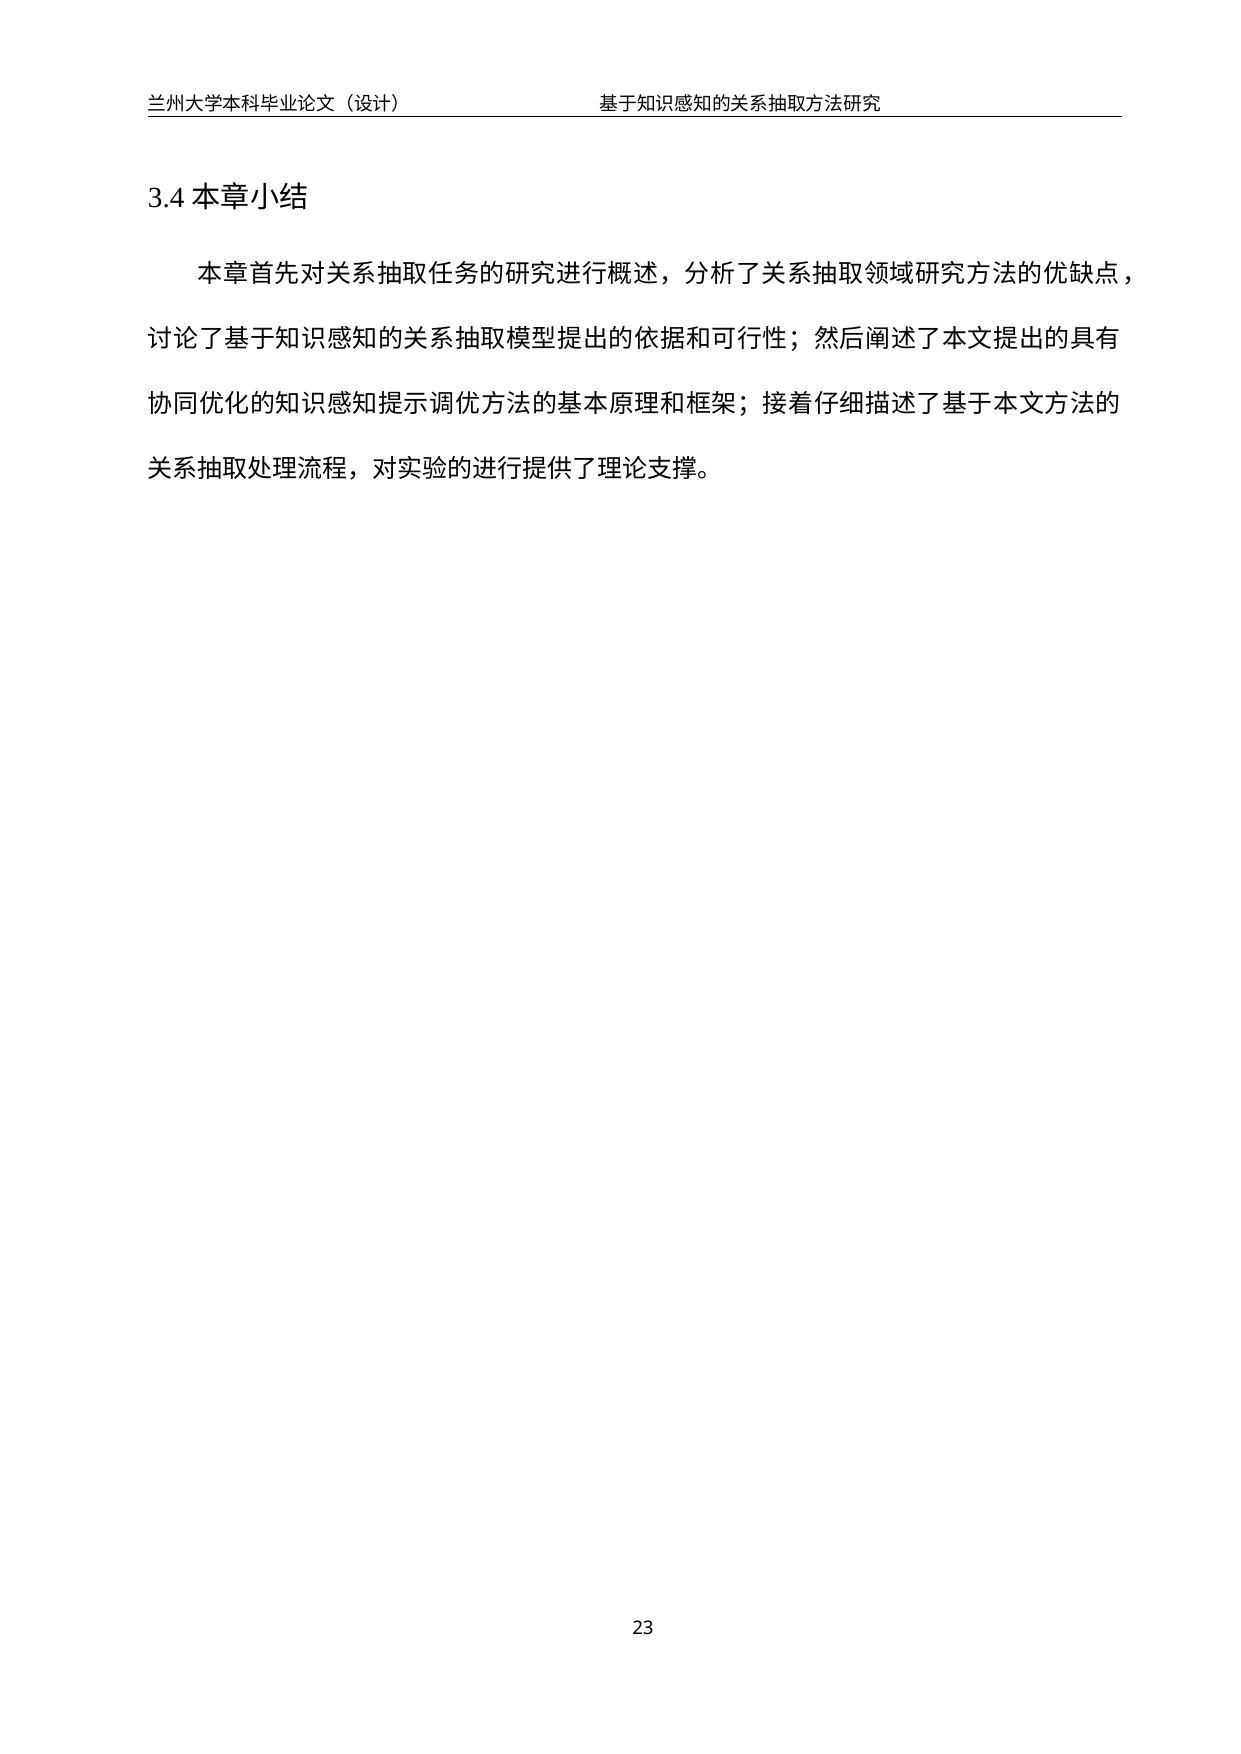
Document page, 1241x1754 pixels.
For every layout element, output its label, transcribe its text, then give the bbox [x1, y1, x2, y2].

text 3.4 本章小结 [148, 162, 1122, 227]
text 本章首先对关系抽取任务的研究进行概述，分析了关系抽取领域研究方法的优缺点，讨论了基于知识感知的关系抽取模型提出的依据和可行性；然后阐述了本文提出的具有协同优化的知识感知提示调优方法的基本原理和框架；接着仔细描述了基于本文方法的关系抽取处理流程，对实验的进行提供了理论支撑。 [148, 239, 1122, 499]
